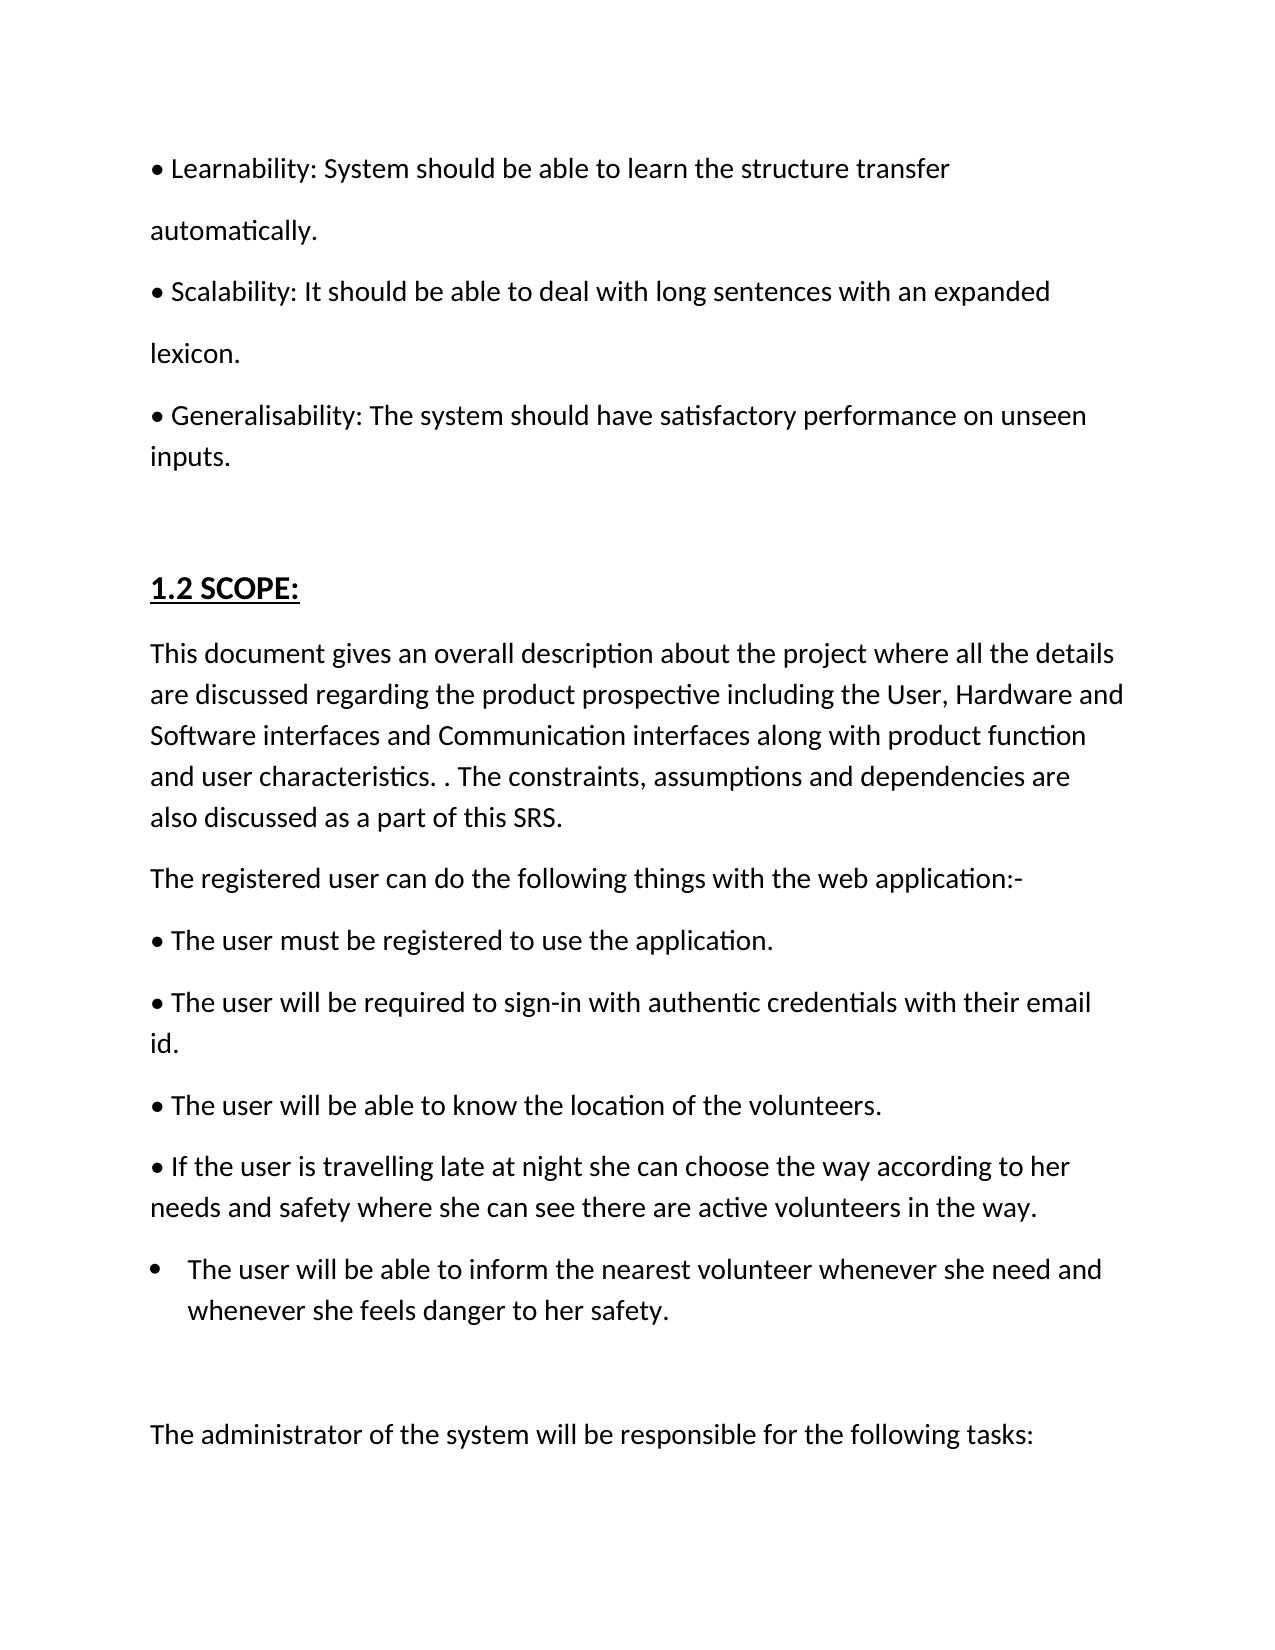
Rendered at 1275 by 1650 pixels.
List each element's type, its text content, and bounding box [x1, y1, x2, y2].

text • The user will be required to sign-in with authentic credentials with their email id. [150, 984, 1125, 1061]
text The registered user can do the following things with the web application:- [150, 861, 1125, 896]
text • Learnability: System should be able to learn the structure transfer [150, 150, 1125, 186]
text • Generalisability: The system should have satisfactory performance on unseen inputs. [150, 397, 1125, 474]
text • If the user is travelling late at night she can choose the way according to her needs and safety where she can see there are active volunteers in the way. [150, 1148, 1125, 1225]
text The administrator of the system will be responsible for the following tasks: [150, 1416, 1125, 1451]
text lexicon. [150, 335, 1125, 371]
text • Scalability: It should be able to deal with long sentences with an expanded [150, 273, 1125, 309]
list The user will be able to inform the nearest volunteer whenever she need and whenever she feels danger to her safety. [150, 1251, 1125, 1328]
text automatically. [150, 212, 1125, 247]
text 1.2 SCOPE: [150, 567, 1125, 608]
text • The user must be registered to use the application. [150, 922, 1125, 958]
text This document gives an overall description about the project where all the details are discussed regarding the product prospective including the User, Hardware and Software interfaces and Communication interfaces along with product function and user characteristics. . The constraints, assumptions and dependencies are also discussed as a part of this SRS. [150, 635, 1125, 834]
text • The user will be able to know the location of the volunteers. [150, 1087, 1125, 1122]
